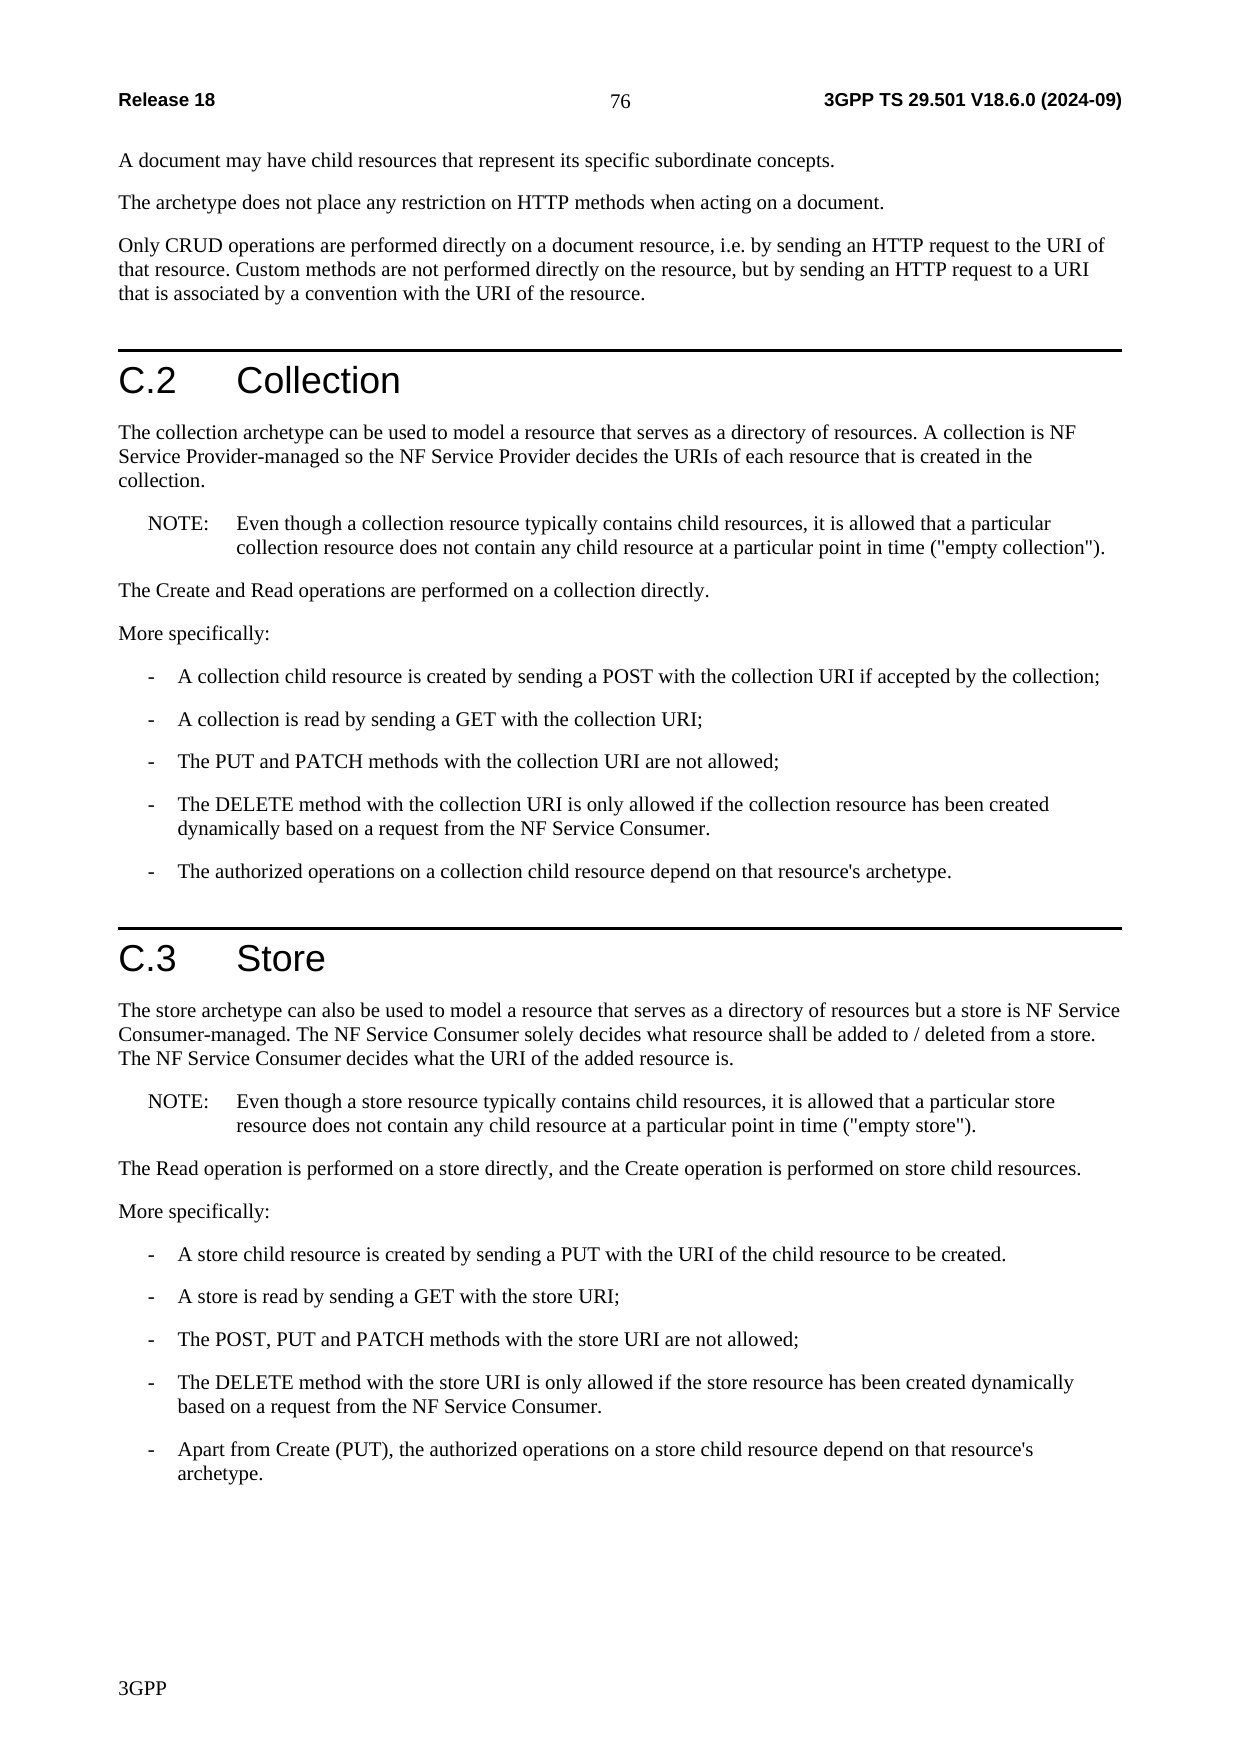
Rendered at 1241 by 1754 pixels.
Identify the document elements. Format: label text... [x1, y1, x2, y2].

text - The PUT and PATCH methods with the collection URI are not allowed; [148, 749, 1122, 773]
text - The POST, PUT and PATCH methods with the store URI are not allowed; [148, 1327, 1122, 1351]
text More specifically: [118, 1199, 1122, 1223]
subtitle C.2 Collection [118, 352, 1122, 402]
text The store archetype can also be used to model a resource that serves as a directory of resources but a store is NF Service Consumer-managed. The NF Service Consumer solely decides what resource shall be added to / deleted from a store. The NF Service Consumer decides what the URI of the added resource is. [118, 998, 1122, 1070]
text - The authorized operations on a collection child resource depend on that resource's archetype. [148, 859, 1122, 883]
text The collection archetype can be used to model a resource that serves as a directory of resources. A collection is NF Service Provider-managed so the NF Service Provider decides the URIs of each resource that is created in the collection. [118, 420, 1122, 492]
text NOTE: Even though a collection resource typically contains child resources, it is allowed that a particular collection resource does not contain any child resource at a particular point in time ("empty collection"). [148, 511, 1122, 559]
text - A store is read by sending a GET with the store URI; [148, 1284, 1122, 1308]
text - A collection child resource is created by sending a POST with the collection URI if accepted by the collection; [148, 664, 1122, 688]
text - The DELETE method with the collection URI is only allowed if the collection resource has been created dynamically based on a request from the NF Service Consumer. [148, 792, 1122, 840]
text - A store child resource is created by sending a PUT with the URI of the child resource to be created. [148, 1242, 1122, 1266]
text The archetype does not place any restriction on HTTP methods when acting on a document. [118, 190, 1122, 214]
text Only CRUD operations are performed directly on a document resource, i.e. by sending an HTTP request to the URI of that resource. Custom methods are not performed directly on the resource, but by sending an HTTP request to a URI that is associated by a convention with the URI of the resource. [118, 233, 1122, 305]
text The Create and Read operations are performed on a collection directly. [118, 578, 1122, 602]
text More specifically: [118, 621, 1122, 645]
text - Apart from Create (PUT), the authorized operations on a store child resource depend on that resource's archetype. [148, 1437, 1122, 1485]
subtitle C.3 Store [118, 930, 1122, 979]
text NOTE: Even though a store resource typically contains child resources, it is allowed that a particular store resource does not contain any child resource at a particular point in time ("empty store"). [148, 1089, 1122, 1137]
text A document may have child resources that represent its specific subordinate concepts. [118, 147, 1122, 172]
text The Read operation is performed on a store directly, and the Create operation is performed on store child resources. [118, 1156, 1122, 1180]
text - The DELETE method with the store URI is only allowed if the store resource has been created dynamically based on a request from the NF Service Consumer. [148, 1370, 1122, 1418]
text - A collection is read by sending a GET with the collection URI; [148, 707, 1122, 731]
